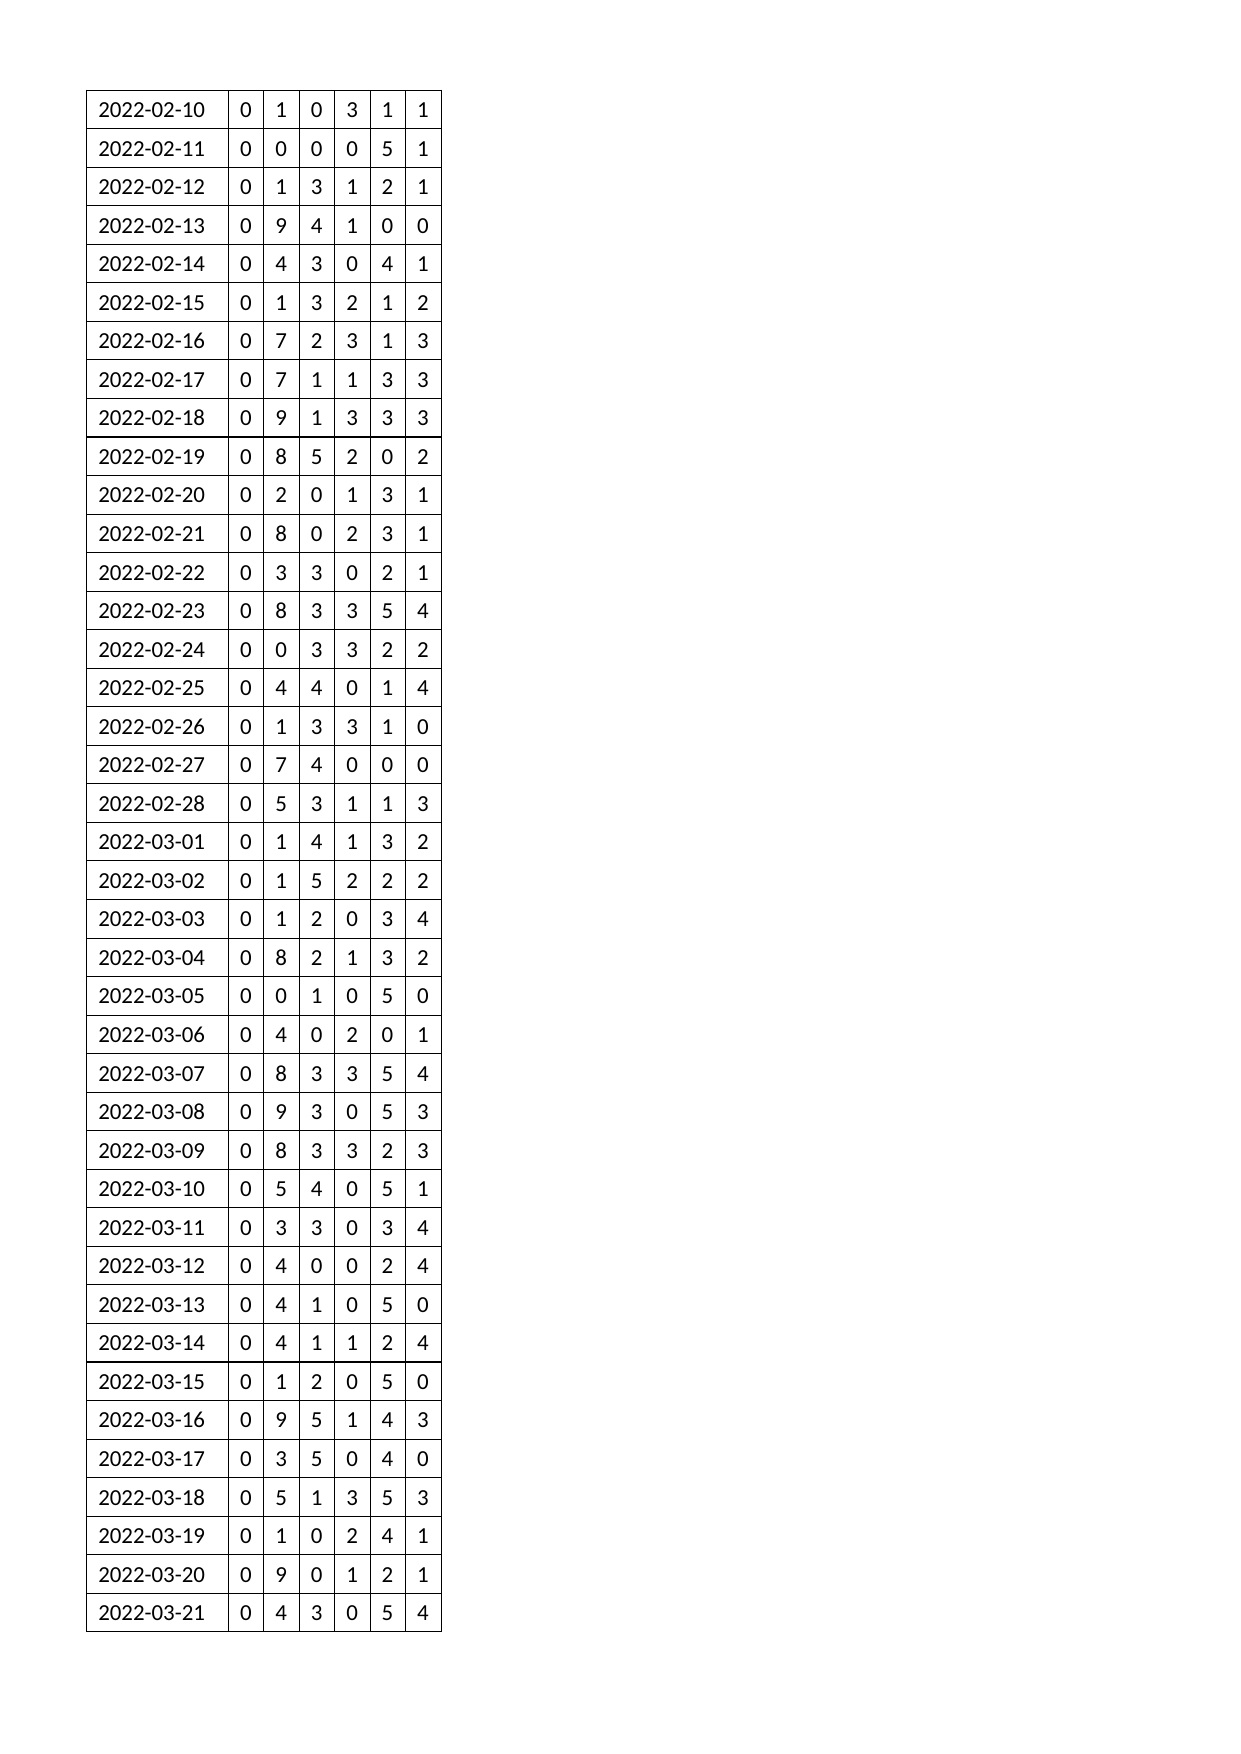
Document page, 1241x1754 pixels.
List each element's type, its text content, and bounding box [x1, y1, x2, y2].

table_cell 2 [406, 861, 441, 899]
table_cell 1 [406, 1555, 441, 1593]
table_cell 3 [371, 476, 405, 513]
table_cell 2022-02-12 [87, 168, 228, 205]
table_cell 2022-03-07 [87, 1054, 228, 1092]
table_cell 0 [229, 283, 263, 321]
table_cell 3 [335, 1054, 370, 1092]
table_cell 2 [335, 1517, 370, 1554]
table_cell 2022-02-16 [87, 322, 228, 359]
table_cell 1 [406, 168, 441, 205]
table_cell 7 [264, 360, 299, 398]
table_cell 0 [229, 322, 263, 359]
table_cell 1 [264, 823, 299, 860]
table_cell 8 [264, 438, 299, 475]
table_cell 4 [264, 1247, 299, 1284]
table_cell 8 [264, 515, 299, 552]
table_cell 0 [229, 1247, 263, 1284]
table_cell 0 [264, 977, 299, 1014]
table_cell 3 [300, 168, 334, 205]
table_cell 3 [300, 553, 334, 591]
table_cell 3 [406, 1093, 441, 1130]
table_cell 1 [406, 91, 441, 128]
table_cell 4 [406, 1247, 441, 1284]
table_cell 4 [371, 1517, 405, 1554]
table_cell 3 [335, 707, 370, 745]
table_cell 0 [406, 1363, 441, 1400]
table_cell 5 [264, 1478, 299, 1516]
table_cell 2022-02-23 [87, 592, 228, 629]
table_cell 0 [229, 91, 263, 128]
table_cell 2 [371, 630, 405, 668]
table_cell 1 [371, 283, 405, 321]
table_cell 0 [229, 168, 263, 205]
table_cell 7 [264, 322, 299, 359]
table_cell 1 [264, 1363, 299, 1400]
table_cell 0 [229, 1285, 263, 1323]
table_cell 2 [335, 515, 370, 552]
table_cell 2022-03-08 [87, 1093, 228, 1130]
table_cell 0 [229, 630, 263, 668]
table_cell 2022-02-19 [87, 438, 228, 475]
table_cell 2022-03-09 [87, 1131, 228, 1169]
table_cell 5 [371, 129, 405, 167]
table_cell 1 [371, 707, 405, 745]
table_cell 4 [406, 900, 441, 937]
table_cell 0 [335, 1208, 370, 1246]
table_cell 0 [371, 206, 405, 244]
table_cell 3 [406, 399, 441, 436]
table_cell 0 [335, 977, 370, 1014]
table_cell 1 [335, 1401, 370, 1438]
table_cell 4 [406, 592, 441, 629]
table_cell 2022-02-14 [87, 245, 228, 282]
table_cell 2 [335, 438, 370, 475]
table_cell 0 [264, 129, 299, 167]
table_cell 2 [406, 823, 441, 860]
table_cell 2 [371, 1247, 405, 1284]
table_cell 3 [371, 900, 405, 937]
table_cell 3 [335, 91, 370, 128]
table_cell 0 [406, 206, 441, 244]
table_cell 0 [300, 476, 334, 513]
table_cell 0 [229, 1363, 263, 1400]
table_cell 2 [406, 438, 441, 475]
table_cell 5 [371, 1363, 405, 1400]
table_cell 2022-03-21 [87, 1594, 228, 1631]
table_cell 2022-03-04 [87, 939, 228, 976]
table_cell 2 [371, 1555, 405, 1593]
table_cell 5 [371, 1170, 405, 1207]
table_cell 1 [300, 977, 334, 1014]
table_cell 4 [264, 1285, 299, 1323]
table_cell 1 [264, 707, 299, 745]
table_cell 0 [300, 1016, 334, 1053]
table_cell 1 [335, 168, 370, 205]
table_cell 3 [335, 1478, 370, 1516]
table_cell 3 [335, 592, 370, 629]
table_cell 0 [229, 1478, 263, 1516]
table_cell 0 [229, 900, 263, 937]
table_cell 0 [335, 1363, 370, 1400]
table_cell 3 [335, 322, 370, 359]
table_cell 5 [371, 1478, 405, 1516]
table_cell 2022-03-15 [87, 1363, 228, 1400]
table_cell 3 [371, 399, 405, 436]
table_cell 0 [229, 1131, 263, 1169]
table_cell 1 [300, 1285, 334, 1323]
table_cell 0 [264, 630, 299, 668]
table_cell 1 [300, 399, 334, 436]
table_cell 2 [300, 322, 334, 359]
table_cell 4 [264, 1594, 299, 1631]
table_cell 3 [335, 630, 370, 668]
table_cell 2 [406, 283, 441, 321]
table_cell 2022-02-25 [87, 669, 228, 706]
table_cell 3 [300, 1131, 334, 1169]
table_cell 0 [229, 515, 263, 552]
table_cell 0 [229, 1440, 263, 1477]
table_cell 3 [300, 707, 334, 745]
table_cell 1 [335, 823, 370, 860]
table_cell 2 [371, 168, 405, 205]
table_cell 2022-02-21 [87, 515, 228, 552]
table_cell 2022-03-17 [87, 1440, 228, 1477]
table_cell 0 [229, 669, 263, 706]
table_cell 0 [229, 1594, 263, 1631]
table_cell 1 [406, 1016, 441, 1053]
table_cell 3 [264, 1208, 299, 1246]
table_cell 1 [335, 1555, 370, 1593]
table_cell 2022-03-11 [87, 1208, 228, 1246]
table_cell 0 [229, 1054, 263, 1092]
table_cell 2022-03-18 [87, 1478, 228, 1516]
table_cell 1 [264, 168, 299, 205]
table_cell 0 [300, 129, 334, 167]
table_cell 3 [335, 399, 370, 436]
table_cell 2022-02-15 [87, 283, 228, 321]
table_cell 0 [300, 515, 334, 552]
table_cell 7 [264, 746, 299, 783]
table_cell 0 [229, 1016, 263, 1053]
table_cell 0 [229, 1170, 263, 1207]
table_cell 1 [335, 939, 370, 976]
table_cell 5 [300, 1440, 334, 1477]
table_cell 9 [264, 206, 299, 244]
table_cell 5 [371, 1285, 405, 1323]
table_cell 2022-03-06 [87, 1016, 228, 1053]
table_cell 2 [300, 900, 334, 937]
table_cell 0 [406, 746, 441, 783]
table_cell 0 [335, 553, 370, 591]
table_cell 5 [300, 438, 334, 475]
table_cell 3 [264, 553, 299, 591]
table_cell 1 [264, 861, 299, 899]
table_cell 2 [300, 939, 334, 976]
table_cell 0 [335, 1440, 370, 1477]
table_cell 0 [335, 1170, 370, 1207]
table_cell 1 [406, 553, 441, 591]
table_cell 1 [300, 1478, 334, 1516]
table_cell 1 [371, 784, 405, 822]
table_cell 0 [335, 746, 370, 783]
table_cell 2022-03-03 [87, 900, 228, 937]
table_cell 0 [406, 977, 441, 1014]
table_cell 3 [300, 1054, 334, 1092]
table_cell 2 [335, 1016, 370, 1053]
table_cell 1 [335, 360, 370, 398]
table_cell 2 [371, 861, 405, 899]
table_cell 9 [264, 1093, 299, 1130]
table_cell 0 [229, 206, 263, 244]
table_cell 1 [406, 1170, 441, 1207]
table_cell 5 [371, 977, 405, 1014]
table_cell 3 [300, 592, 334, 629]
table_cell 0 [229, 1324, 263, 1361]
table_cell 2022-03-12 [87, 1247, 228, 1284]
table_cell 8 [264, 939, 299, 976]
table_cell 4 [264, 245, 299, 282]
table_cell 0 [229, 1401, 263, 1438]
table_cell 1 [264, 91, 299, 128]
table_cell 2022-02-27 [87, 746, 228, 783]
table_cell 2022-02-10 [87, 91, 228, 128]
table_cell 0 [335, 1285, 370, 1323]
table_cell 4 [371, 1440, 405, 1477]
table_cell 2 [371, 1131, 405, 1169]
table_cell 0 [371, 1016, 405, 1053]
table_cell 0 [406, 1440, 441, 1477]
table_cell 3 [371, 939, 405, 976]
table_cell 2022-02-17 [87, 360, 228, 398]
table_cell 1 [406, 476, 441, 513]
table_cell 3 [300, 1093, 334, 1130]
table_cell 5 [264, 784, 299, 822]
table_cell 4 [300, 746, 334, 783]
table_cell 9 [264, 399, 299, 436]
table_cell 2022-03-01 [87, 823, 228, 860]
table_cell 0 [335, 245, 370, 282]
table_cell 4 [264, 1324, 299, 1361]
table_cell 4 [371, 245, 405, 282]
table_cell 0 [335, 129, 370, 167]
table_cell 2022-02-24 [87, 630, 228, 668]
table_cell 2 [335, 861, 370, 899]
table_cell 2022-02-11 [87, 129, 228, 167]
table_cell 1 [406, 1517, 441, 1554]
table_cell 3 [371, 823, 405, 860]
table_cell 0 [406, 1285, 441, 1323]
table_cell 3 [406, 1401, 441, 1438]
table_cell 4 [406, 1054, 441, 1092]
table_cell 0 [229, 399, 263, 436]
table_cell 1 [335, 206, 370, 244]
table_cell 2022-03-02 [87, 861, 228, 899]
table_cell 0 [335, 669, 370, 706]
table_cell 0 [335, 1594, 370, 1631]
table_cell 5 [371, 1054, 405, 1092]
table_cell 8 [264, 592, 299, 629]
table_cell 0 [229, 1517, 263, 1554]
table_cell 9 [264, 1401, 299, 1438]
table_cell 5 [371, 1594, 405, 1631]
table_cell 1 [406, 245, 441, 282]
table_cell 1 [335, 1324, 370, 1361]
table_cell 2022-03-10 [87, 1170, 228, 1207]
table_cell 4 [406, 669, 441, 706]
table_cell 2 [300, 1363, 334, 1400]
table_cell 3 [300, 1594, 334, 1631]
table_cell 3 [371, 360, 405, 398]
table_cell 0 [229, 592, 263, 629]
table_cell 0 [229, 861, 263, 899]
table_cell 1 [371, 91, 405, 128]
table_cell 2022-02-22 [87, 553, 228, 591]
table_cell 0 [229, 129, 263, 167]
table_cell 3 [371, 515, 405, 552]
table_cell 3 [406, 784, 441, 822]
table_cell 4 [300, 1170, 334, 1207]
table_cell 3 [300, 1208, 334, 1246]
table_cell 1 [335, 476, 370, 513]
table_cell 2022-02-26 [87, 707, 228, 745]
table_cell 0 [229, 823, 263, 860]
table_cell 0 [229, 360, 263, 398]
table_cell 2 [335, 283, 370, 321]
table_cell 1 [406, 515, 441, 552]
table_cell 0 [300, 91, 334, 128]
table_cell 0 [371, 438, 405, 475]
table_cell 3 [300, 283, 334, 321]
table_cell 1 [264, 900, 299, 937]
table_cell 3 [371, 1208, 405, 1246]
table_cell 2 [264, 476, 299, 513]
table_cell 8 [264, 1131, 299, 1169]
table_cell 2022-03-05 [87, 977, 228, 1014]
table_cell 0 [406, 707, 441, 745]
table_cell 0 [229, 1093, 263, 1130]
table_cell 5 [264, 1170, 299, 1207]
table_cell 3 [406, 322, 441, 359]
table_cell 4 [406, 1324, 441, 1361]
table_cell 0 [229, 553, 263, 591]
table_cell 2022-02-18 [87, 399, 228, 436]
table_cell 2022-02-13 [87, 206, 228, 244]
table_cell 2 [371, 1324, 405, 1361]
table_cell 0 [335, 900, 370, 937]
table_cell 4 [300, 669, 334, 706]
table_cell 4 [264, 669, 299, 706]
table_cell 5 [371, 592, 405, 629]
table_cell 1 [371, 322, 405, 359]
table_cell 3 [300, 630, 334, 668]
table_cell 0 [229, 707, 263, 745]
table_cell 1 [335, 784, 370, 822]
table_cell 3 [300, 784, 334, 822]
table_cell 4 [300, 823, 334, 860]
table_cell 3 [300, 245, 334, 282]
table_cell 8 [264, 1054, 299, 1092]
table_cell 0 [335, 1093, 370, 1130]
table_cell 0 [229, 1208, 263, 1246]
table_cell 4 [264, 1016, 299, 1053]
table_cell 5 [300, 861, 334, 899]
table_cell 3 [406, 1478, 441, 1516]
table_cell 2 [406, 939, 441, 976]
table_cell 2 [406, 630, 441, 668]
table_cell 0 [300, 1555, 334, 1593]
table_cell 4 [406, 1594, 441, 1631]
table_cell 0 [371, 746, 405, 783]
table_cell 2 [371, 553, 405, 591]
table_cell 2022-02-20 [87, 476, 228, 513]
table_cell 4 [371, 1401, 405, 1438]
table_cell 2022-03-14 [87, 1324, 228, 1361]
table_cell 2022-02-28 [87, 784, 228, 822]
table_cell 0 [229, 1555, 263, 1593]
table_cell 0 [300, 1247, 334, 1284]
table_cell 1 [264, 1517, 299, 1554]
table_cell 2022-03-16 [87, 1401, 228, 1438]
table_cell 0 [229, 245, 263, 282]
table_cell 0 [229, 476, 263, 513]
table_cell 1 [406, 129, 441, 167]
table_cell 2022-03-19 [87, 1517, 228, 1554]
table_cell 0 [300, 1517, 334, 1554]
table_cell 1 [264, 283, 299, 321]
table_cell 2022-03-13 [87, 1285, 228, 1323]
table_cell 1 [300, 360, 334, 398]
table_cell 4 [406, 1208, 441, 1246]
table_cell 4 [300, 206, 334, 244]
table_cell 9 [264, 1555, 299, 1593]
table_cell 5 [371, 1093, 405, 1130]
table_cell 0 [229, 746, 263, 783]
table_cell 1 [300, 1324, 334, 1361]
table_cell 0 [229, 784, 263, 822]
table_cell 3 [264, 1440, 299, 1477]
table_cell 0 [229, 939, 263, 976]
table_cell 3 [406, 360, 441, 398]
table_cell 0 [335, 1247, 370, 1284]
table_cell 0 [229, 977, 263, 1014]
table_cell 3 [406, 1131, 441, 1169]
table_cell 1 [371, 669, 405, 706]
table_cell 0 [229, 438, 263, 475]
table_cell 3 [335, 1131, 370, 1169]
table_cell 5 [300, 1401, 334, 1438]
table_cell 2022-03-20 [87, 1555, 228, 1593]
